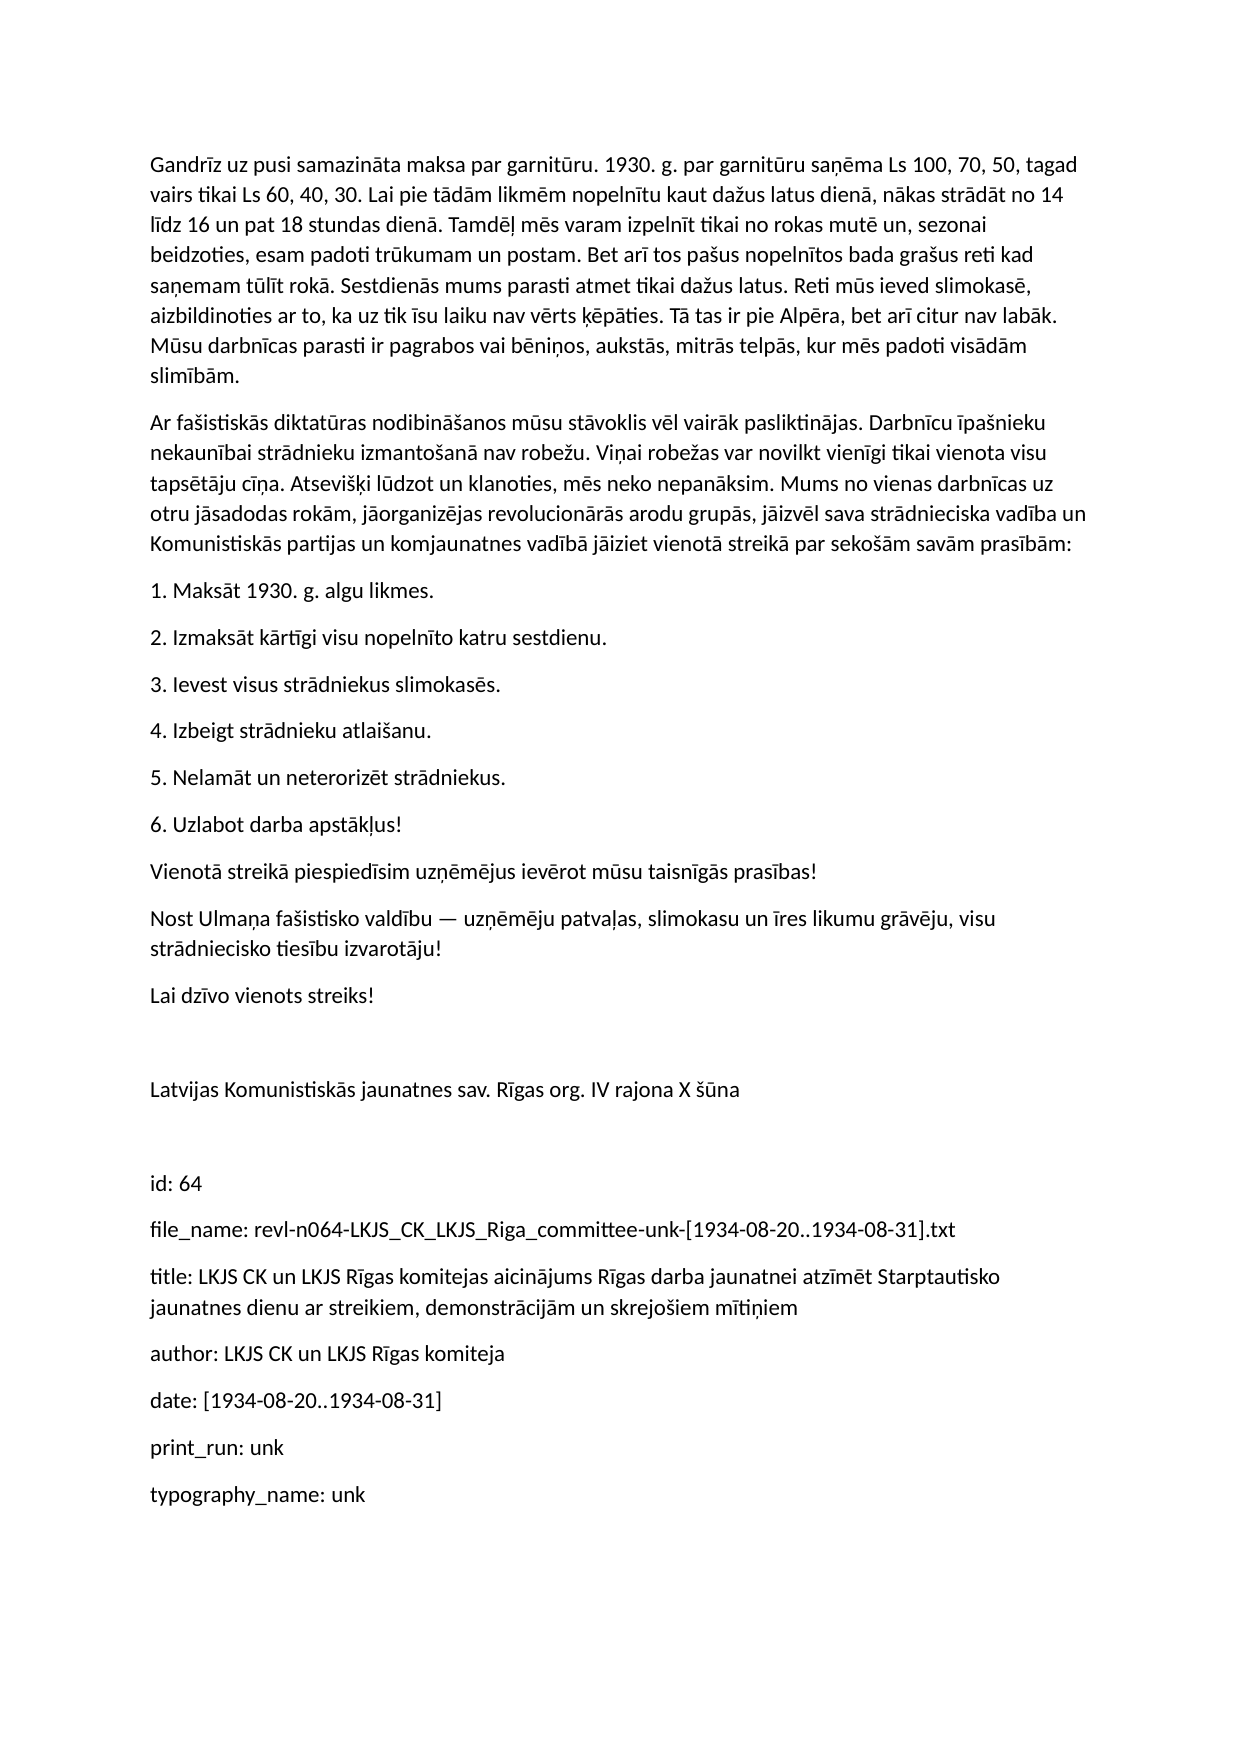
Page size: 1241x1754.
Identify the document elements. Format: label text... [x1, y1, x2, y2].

text Vienotā streikā piespiedīsim uzņēmējus ievērot mūsu taisnīgās prasības! [150, 857, 1090, 885]
text date: [1934-08-20..1934-08-31] [150, 1386, 1090, 1414]
text Ar fašistiskās diktatūras nodibināšanos mūsu stāvoklis vēl vairāk pasliktinājas. Darbnīcu īpašnieku nekaunībai strādnieku izmantošanā nav robežu. Viņai robežas var novilkt vienīgi tikai vienota visu tapsētāju cīņa. Atsevišķi lūdzot un klanoties, mēs neko nepanāksim. Mums no vienas darbnīcas uz otru jāsadodas rokām, jāorganizējas revolucionārās arodu grupās, jāizvēl sava strādnieciska vadība un Komunistiskās partijas un komjaunatnes vadībā jāiziet vienotā streikā par sekošām savām prasībām: [150, 408, 1090, 557]
text 4. Izbeigt strādnieku atlaišanu. [150, 717, 1090, 745]
text Nost Ulmaņa fašistisko valdību — uzņēmēju patvaļas, slimokasu un īres likumu grāvēju, visu strādniecisko tiesību izvarotāju! [150, 904, 1090, 962]
text typography_name: unk [150, 1480, 1090, 1508]
text 1. Maksāt 1930. g. algu likmes. [150, 576, 1090, 604]
text author: LKJS CK un LKJS Rīgas komiteja [150, 1339, 1090, 1368]
text Lai dzīvo vienots streiks! [150, 981, 1090, 1009]
text 5. Nelamāt un neterorizēt strādniekus. [150, 763, 1090, 792]
text Latvijas Komunistiskās jaunatnes sav. Rīgas org. IV rajona X šūna [150, 1075, 1090, 1103]
text file_name: revl-n064-LKJS_CK_LKJS_Riga_committee-unk-[1934-08-20..1934-08-31].txt [150, 1216, 1090, 1244]
text 6. Uzlabot darba apstākļus! [150, 810, 1090, 838]
text 2. Izmaksāt kārtīgi visu nopelnīto katru sestdienu. [150, 623, 1090, 651]
text print_run: unk [150, 1433, 1090, 1461]
text id: 64 [150, 1169, 1090, 1197]
text 3. Ievest visus strādniekus slimokasēs. [150, 670, 1090, 698]
